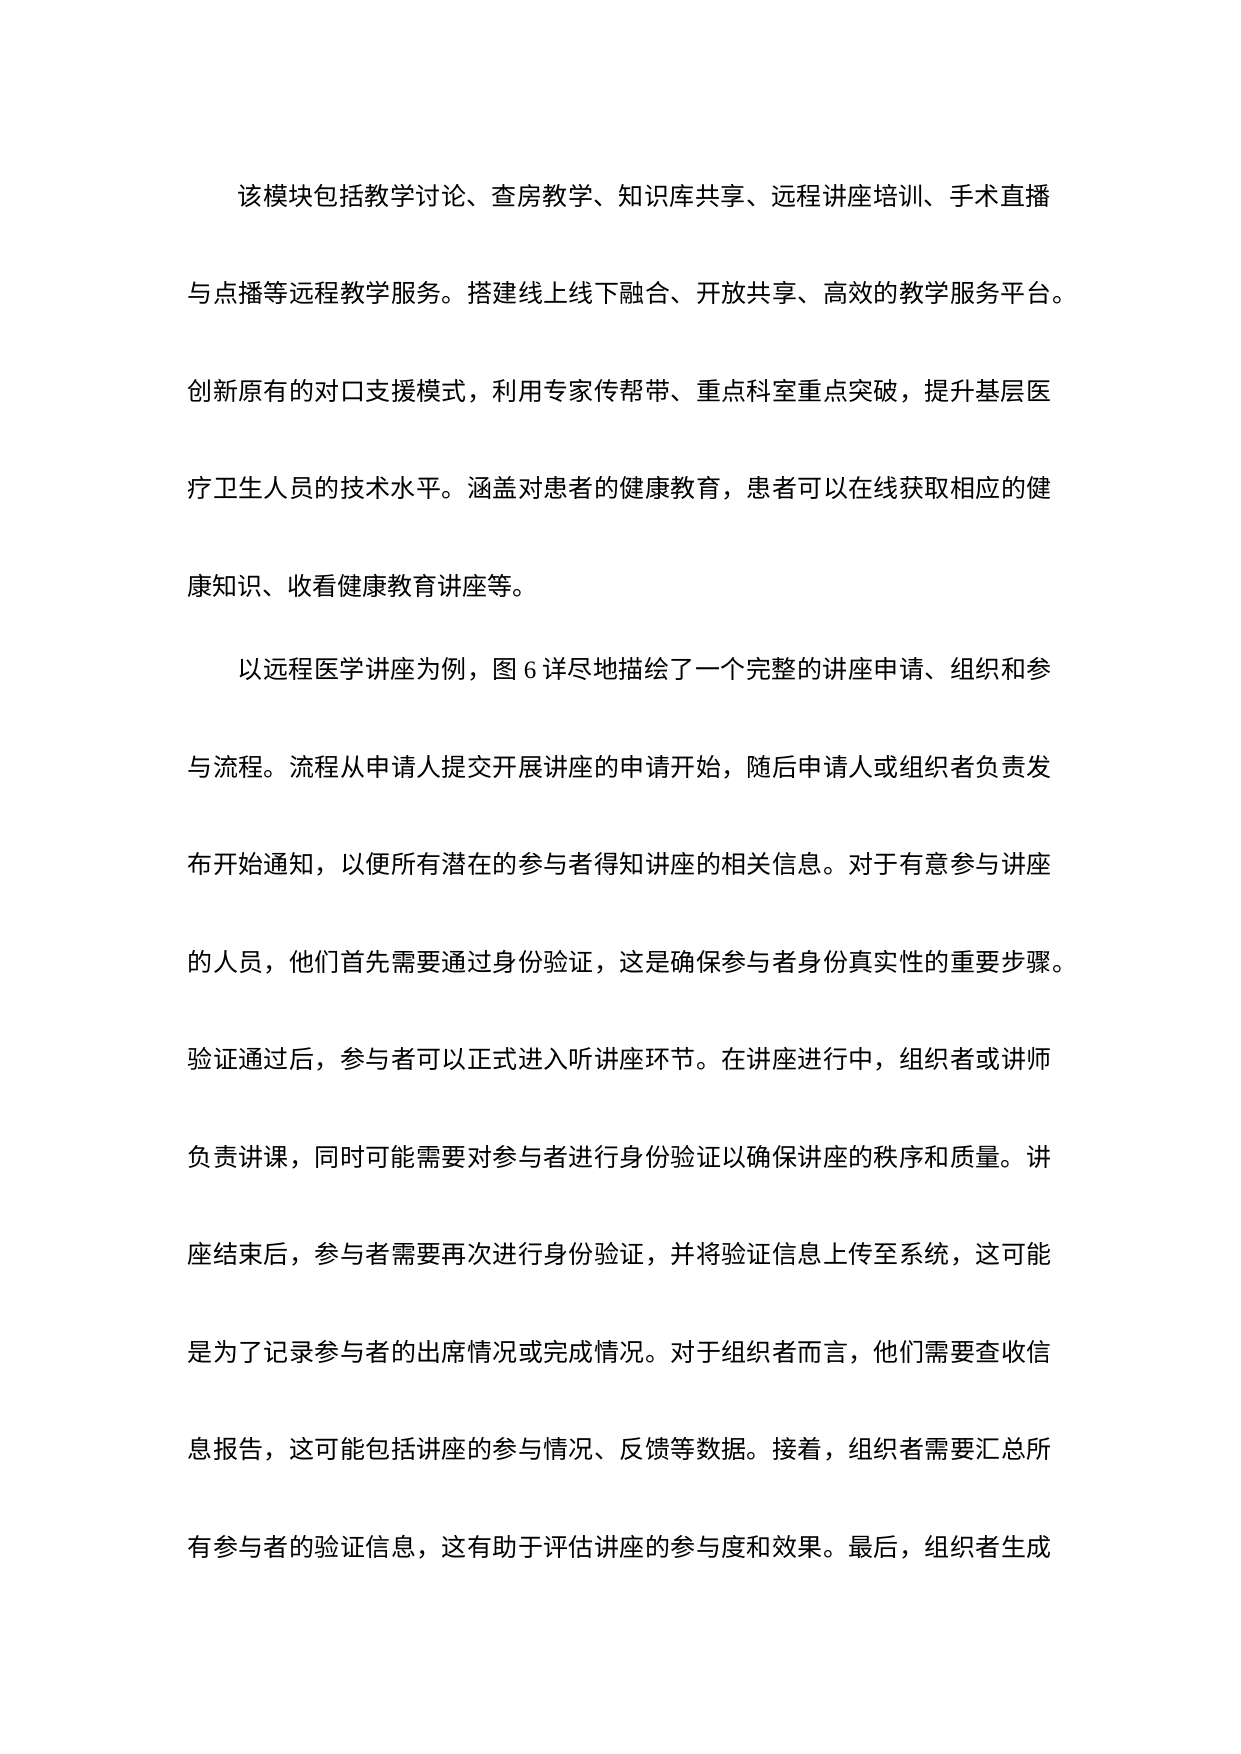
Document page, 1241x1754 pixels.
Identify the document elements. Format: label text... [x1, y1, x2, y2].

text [187, 635, 1053, 1578]
text 该模块包括教学讨论、查房教学、知识库共享、远程讲座培训、手术直播与点播等远程教学服务。搭建线上线下融合、开放共享、高效的教学服务平台。创新原有的对口支援模式，利用专家传帮带、重点科室重点突破，提升基层医疗卫生人员的技术水平。涵盖对患者的健康教育，患者可以在线获取相应的健康知识、收看健康教育讲座等。 [187, 162, 1053, 617]
